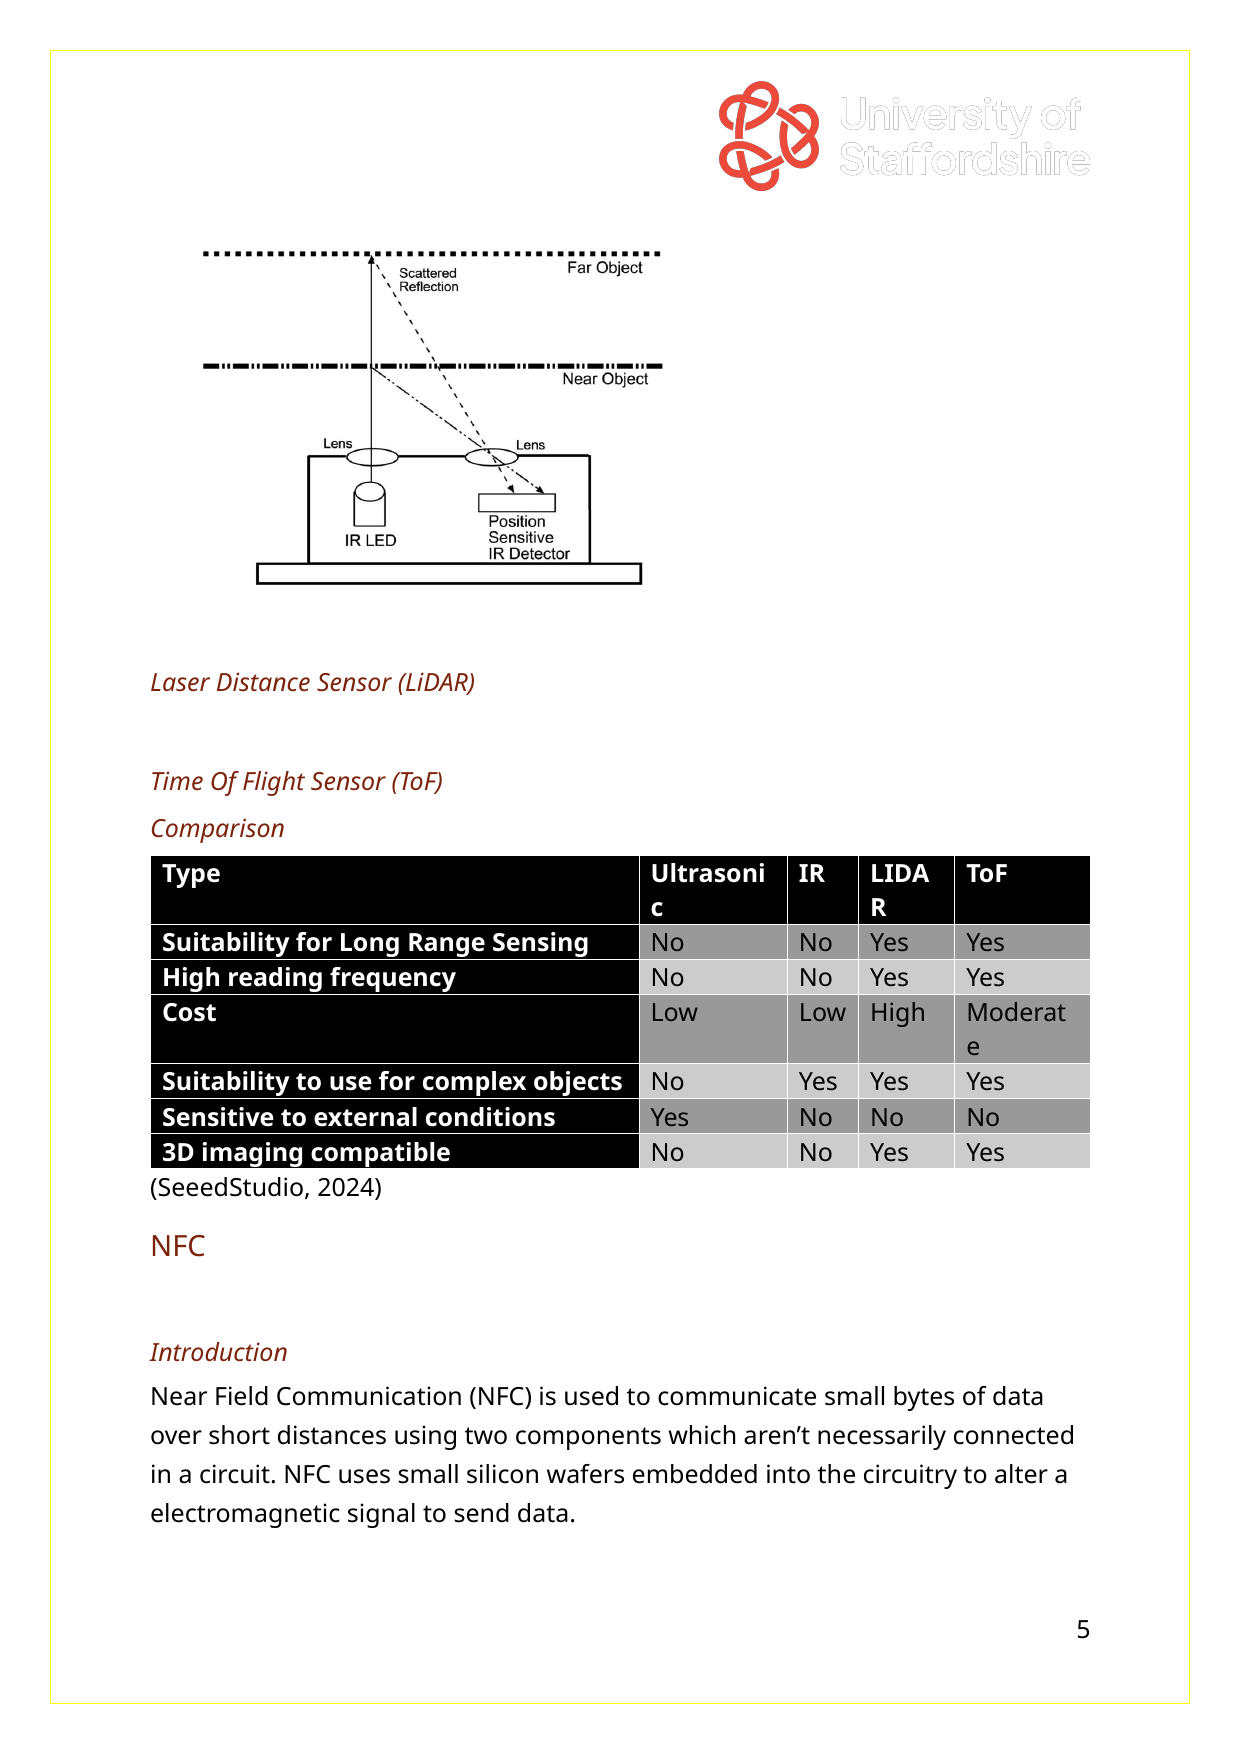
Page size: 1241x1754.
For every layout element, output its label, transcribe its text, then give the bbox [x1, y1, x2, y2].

table_cell High [859, 995, 954, 1063]
table_cell High reading frequency [151, 960, 639, 994]
table_cell No [955, 1099, 1090, 1133]
table_header ToF [955, 856, 1090, 924]
table_header IR [788, 856, 858, 924]
table_cell Yes [859, 960, 954, 994]
text Near Field Communication (NFC) is used to communicate small bytes of data over short distances using two components which aren’t necessarily connected in a circuit. NFC uses small silicon wafers embedded into the circuitry to alter a electromagnetic signal to send data. [150, 1378, 1090, 1530]
table_cell Sensitive to external conditions [151, 1099, 639, 1133]
table_cell No [788, 1099, 858, 1133]
table_cell Suitability to use for complex objects [151, 1064, 639, 1098]
table_cell Yes [640, 1099, 787, 1133]
table_cell Suitability for Long Range Sensing [151, 925, 639, 959]
table_cell No [640, 925, 787, 959]
table_cell No [640, 1064, 787, 1098]
table_cell Yes [788, 1064, 858, 1098]
table_cell Yes [859, 925, 954, 959]
picture [718, 80, 1091, 192]
table_cell No [640, 1134, 787, 1168]
table_cell No [788, 925, 858, 959]
table_cell Low [640, 995, 787, 1063]
table_cell Low [788, 995, 858, 1063]
table_cell Yes [955, 925, 1090, 959]
subtitle Comparison [150, 811, 1090, 845]
table_cell Yes [955, 1064, 1090, 1098]
table_cell No [788, 960, 858, 994]
subtitle Laser Distance Sensor (LiDAR) [150, 664, 1090, 698]
table_cell Yes [859, 1064, 954, 1098]
table_cell Yes [955, 960, 1090, 994]
table_header LIDAR [859, 856, 954, 924]
table_cell Moderate [955, 995, 1090, 1063]
picture [150, 196, 745, 643]
table_cell Yes [859, 1134, 954, 1168]
subtitle Time Of Flight Sensor (ToF) [150, 764, 1090, 798]
table_cell Cost [151, 995, 639, 1063]
table_cell Yes [955, 1134, 1090, 1168]
table_header Type [151, 856, 639, 924]
table_cell No [640, 960, 787, 994]
table_cell No [788, 1134, 858, 1168]
table_header Ultrasonic [640, 856, 787, 924]
subtitle Introduction [150, 1335, 1090, 1369]
table_cell 3D imaging compatible [151, 1134, 639, 1168]
subtitle NFC [150, 1225, 1090, 1265]
table_cell No [859, 1099, 954, 1133]
